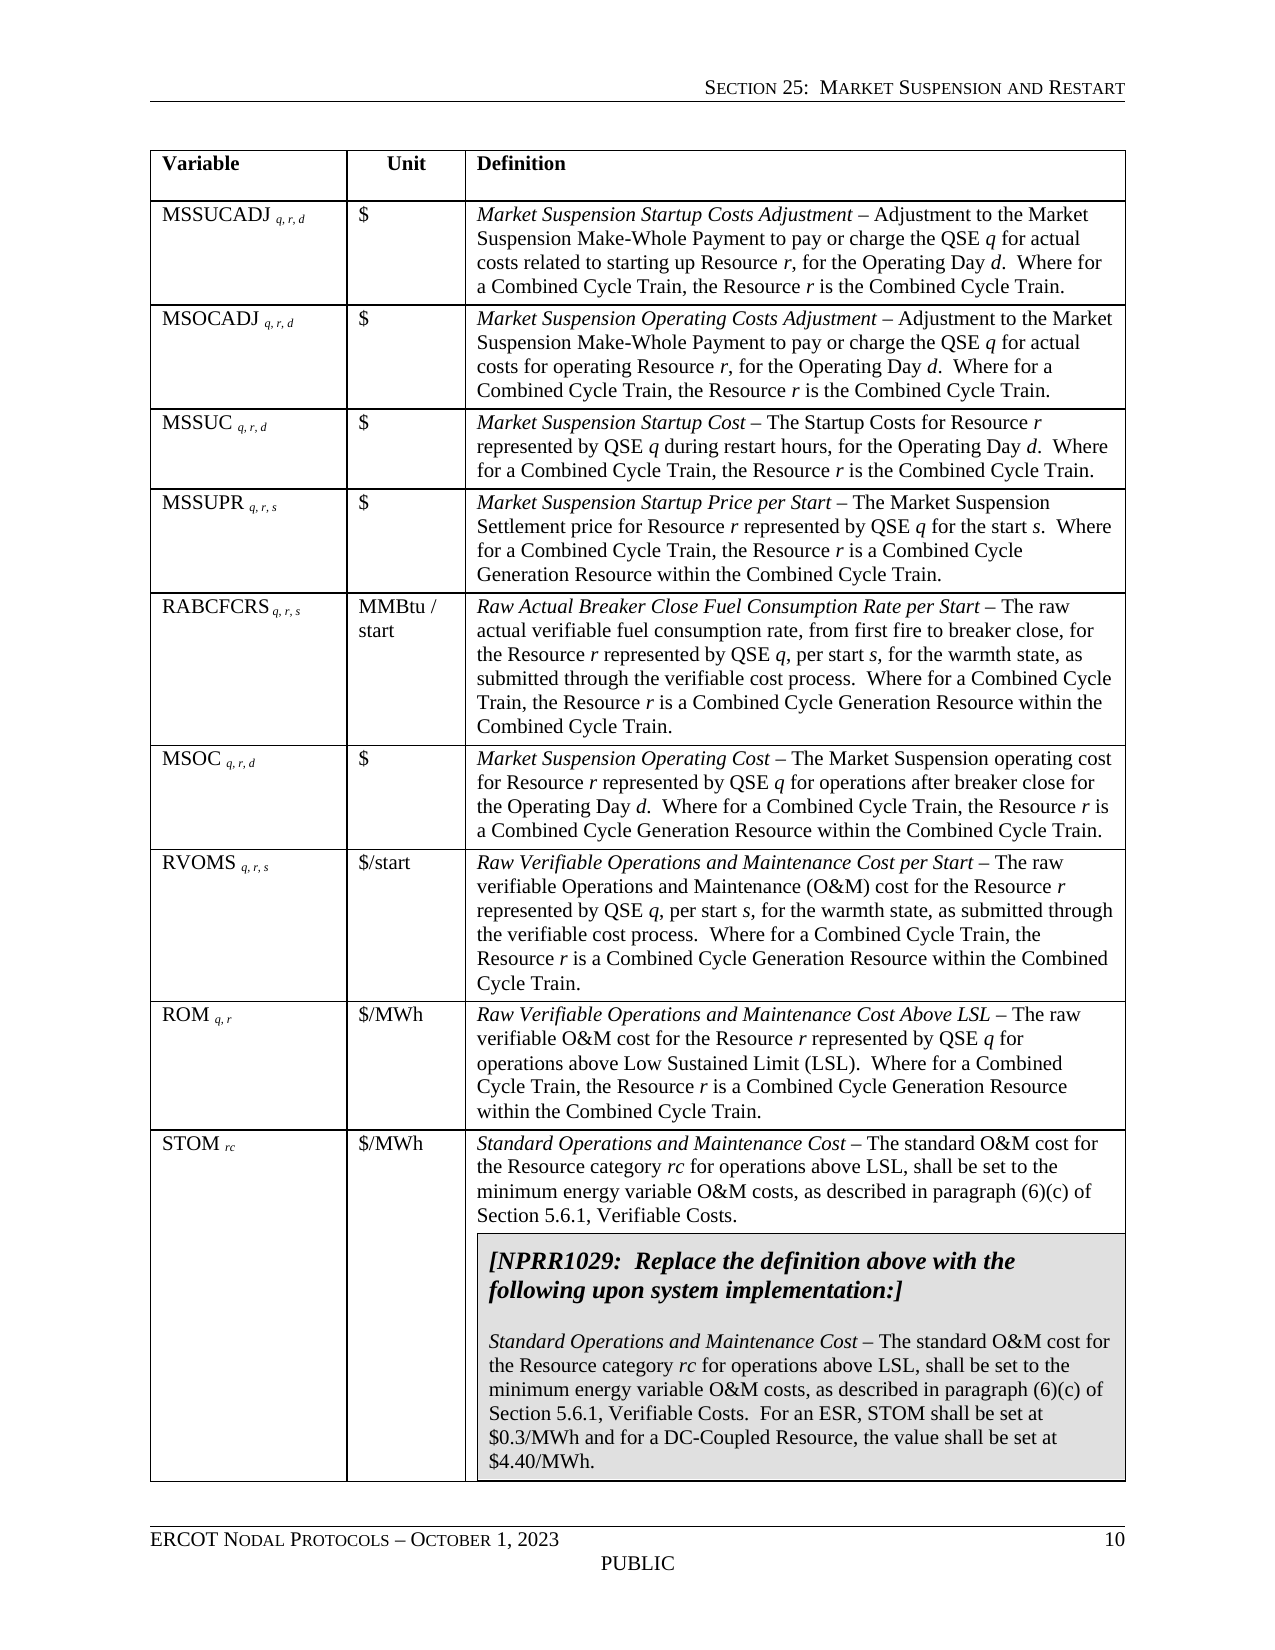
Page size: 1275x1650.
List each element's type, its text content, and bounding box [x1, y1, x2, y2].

table_cell MSSUC q, r, d [151, 410, 346, 488]
table_cell MSOCADJ q, r, d [151, 306, 346, 408]
table_cell Market Suspension Startup Costs Adjustment – Adjustment to the Market Suspension Make-Whole Payment to pay or charge the QSE q for actual costs related to starting up Resource r, for the Operating Day d. Where for a Combined Cycle Train, the Resource r is the Combined Cycle Train. [466, 202, 1125, 304]
table_cell MMBtu / start [348, 594, 465, 744]
table_cell Market Suspension Operating Costs Adjustment – Adjustment to the Market Suspension Make-Whole Payment to pay or charge the QSE q for actual costs for operating Resource r, for the Operating Day d. Where for a Combined Cycle Train, the Resource r is the Combined Cycle Train. [466, 306, 1125, 408]
table_cell Raw Verifiable Operations and Maintenance Cost per Start – The raw verifiable Operations and Maintenance (O&M) cost for the Resource r represented by QSE q, per start s, for the warmth state, as submitted through the verifiable cost process. Where for a Combined Cycle Train, the Resource r is a Combined Cycle Generation Resource within the Combined Cycle Train. [466, 850, 1125, 1001]
table_cell MSOC q, r, d [151, 746, 346, 848]
table_cell $ [348, 746, 465, 848]
table_cell ROM q, r [151, 1002, 346, 1129]
table_cell RVOMS q, r, s [151, 850, 346, 1001]
table_cell $ [348, 410, 465, 488]
table_cell $ [348, 202, 465, 304]
table_header Variable [151, 151, 346, 200]
table_cell RABCFCRS q, r, s [151, 594, 346, 744]
table_cell $/start [348, 850, 465, 1001]
table_cell MSSUPR q, r, s [151, 490, 346, 592]
table_cell MSSUCADJ q, r, d [151, 202, 346, 304]
table_header Definition [466, 151, 1125, 200]
table_header Unit [348, 151, 465, 200]
table_cell Raw Verifiable Operations and Maintenance Cost Above LSL – The raw verifiable O&M cost for the Resource r represented by QSE q for operations above Low Sustained Limit (LSL). Where for a Combined Cycle Train, the Resource r is a Combined Cycle Generation Resource within the Combined Cycle Train. [466, 1002, 1125, 1129]
table_cell Market Suspension Startup Cost – The Startup Costs for Resource r represented by QSE q during restart hours, for the Operating Day d. Where for a Combined Cycle Train, the Resource r is the Combined Cycle Train. [466, 410, 1125, 488]
table_cell STOM rc [151, 1131, 346, 1481]
table_cell $/MWh [348, 1131, 465, 1481]
table_cell $ [348, 306, 465, 408]
table_cell Raw Actual Breaker Close Fuel Consumption Rate per Start – The raw actual verifiable fuel consumption rate, from first fire to breaker close, for the Resource r represented by QSE q, per start s, for the warmth state, as submitted through the verifiable cost process. Where for a Combined Cycle Train, the Resource r is a Combined Cycle Generation Resource within the Combined Cycle Train. [466, 594, 1125, 744]
table_cell $ [348, 490, 465, 592]
table_cell Standard Operations and Maintenance Cost – The standard O&M cost for the Resource category rc for operations above LSL, shall be set to the minimum energy variable O&M costs, as described in paragraph (6)(c) of Section 5.6.1, Verifiable Costs. [466, 1131, 1125, 1481]
table_cell Market Suspension Operating Cost – The Market Suspension operating cost for Resource r represented by QSE q for operations after breaker close for the Operating Day d. Where for a Combined Cycle Train, the Resource r is a Combined Cycle Generation Resource within the Combined Cycle Train. [466, 746, 1125, 848]
table_cell Market Suspension Startup Price per Start – The Market Suspension Settlement price for Resource r represented by QSE q for the start s. Where for a Combined Cycle Train, the Resource r is a Combined Cycle Generation Resource within the Combined Cycle Train. [466, 490, 1125, 592]
table_cell $/MWh [348, 1002, 465, 1129]
